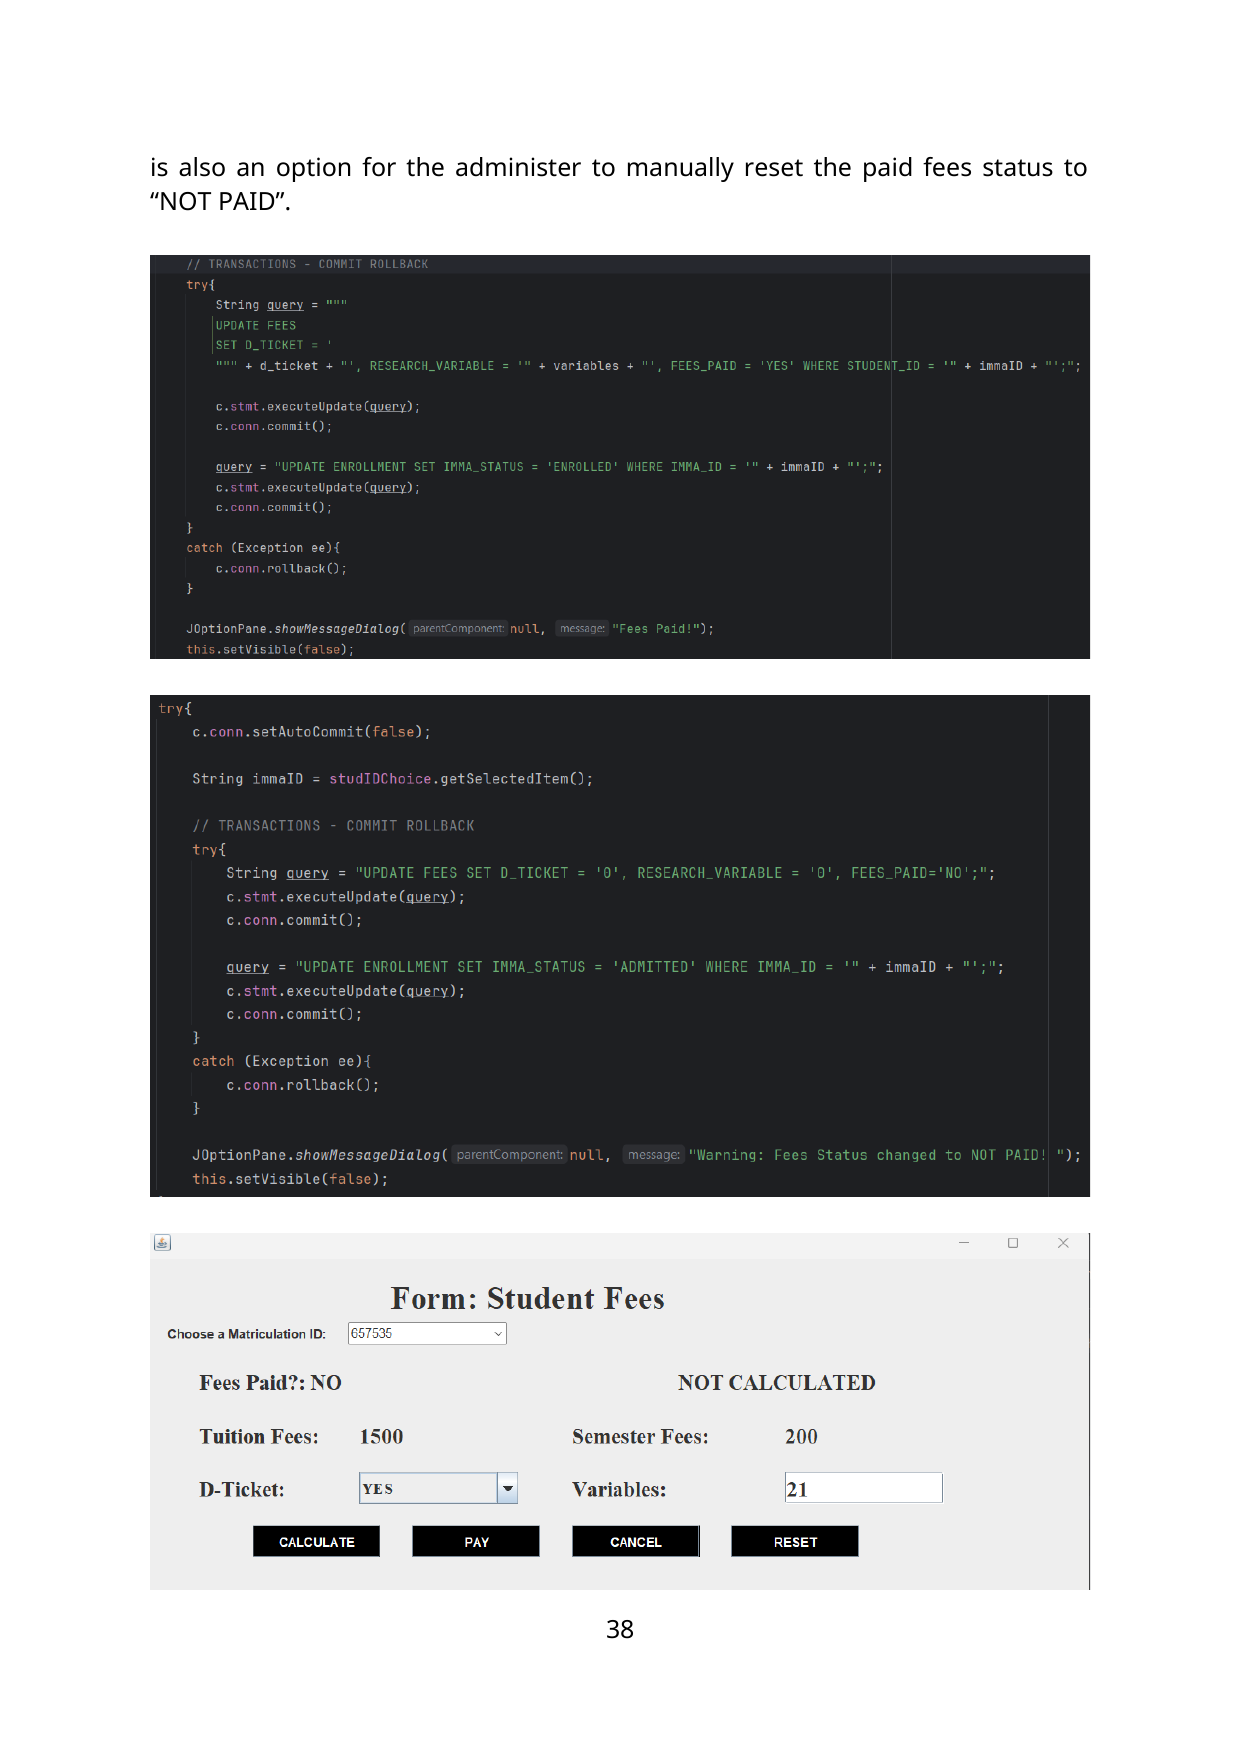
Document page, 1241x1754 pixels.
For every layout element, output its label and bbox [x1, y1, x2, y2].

text [150, 150, 1090, 218]
picture [150, 255, 1091, 659]
picture [150, 1233, 1091, 1590]
picture [150, 695, 1091, 1197]
